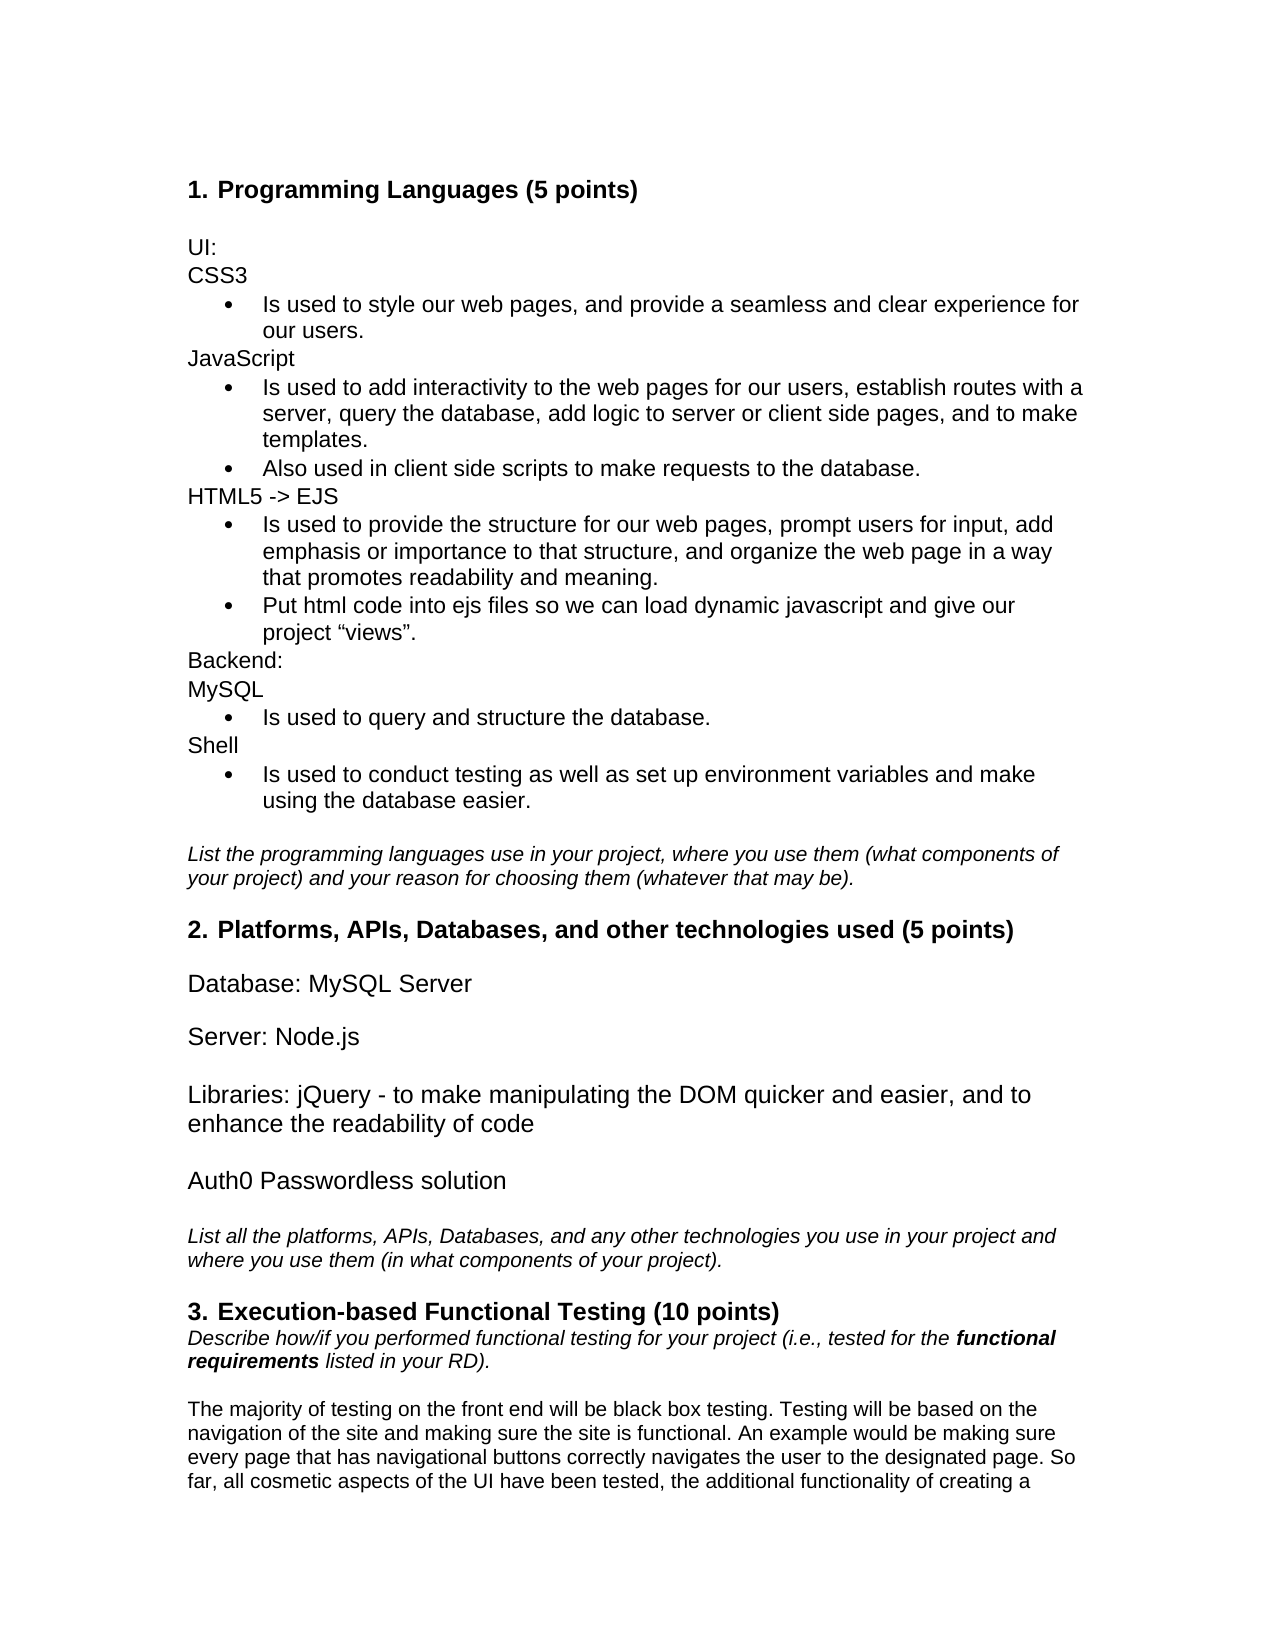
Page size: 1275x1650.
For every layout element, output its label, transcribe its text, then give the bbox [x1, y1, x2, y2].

text HTML5 -> EJS [187, 483, 526, 509]
list Is used to provide the structure for our web pages, prompt users for input, add emphasis or importance to that structure, and organize the web page in a way that promotes readability and meaning. [225, 511, 1087, 591]
text JavaScript [187, 345, 526, 372]
text MySQL [187, 676, 1087, 702]
text Libraries: jQuery - to make manipulating the DOM quicker and easier, and to enhance the readability of code [187, 1080, 1087, 1137]
list Is used to query and structure the database. [225, 704, 1087, 730]
list Also used in client side scripts to make requests to the database. [225, 455, 1087, 481]
text Describe how/if you performed functional testing for your project (i.e., tested for the functional requirements listed in your RD). [187, 1325, 1087, 1373]
list Is used to style our web pages, and provide a seamless and clear experience for our users. [225, 291, 1087, 343]
subtitle Platforms, APIs, Databases, and other technologies used (5 points) [187, 915, 1087, 944]
text CSS3 [187, 262, 1087, 289]
list Is used to conduct testing as well as set up environment variables and make using the database easier. [225, 761, 1087, 813]
text Shell [187, 732, 1087, 758]
text List all the platforms, APIs, Databases, and any other technologies you use in your project and where you use them (in what components of your project). [187, 1224, 1087, 1272]
text List the programming languages use in your project, where you use them (what components of your project) and your reason for choosing them (whatever that may be). [187, 842, 1087, 890]
text UI: [187, 234, 526, 260]
text Backend: [187, 647, 1087, 673]
list Is used to add interactivity to the web pages for our users, establish routes with a server, query the database, add logic to server or client side pages, and to make templates. [225, 374, 1087, 453]
list Put html code into ejs files so we can load dynamic javascript and give our project “views”. [225, 592, 1087, 645]
subtitle Execution-based Functional Testing (10 points) [187, 1297, 1087, 1325]
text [187, 1397, 1087, 1493]
subtitle Server: Node.js [187, 1022, 1087, 1051]
text Auth0 Passwordless solution [187, 1166, 1087, 1195]
subtitle Database: MySQL Server [187, 969, 1087, 997]
subtitle Programming Languages (5 points) [187, 175, 1087, 204]
